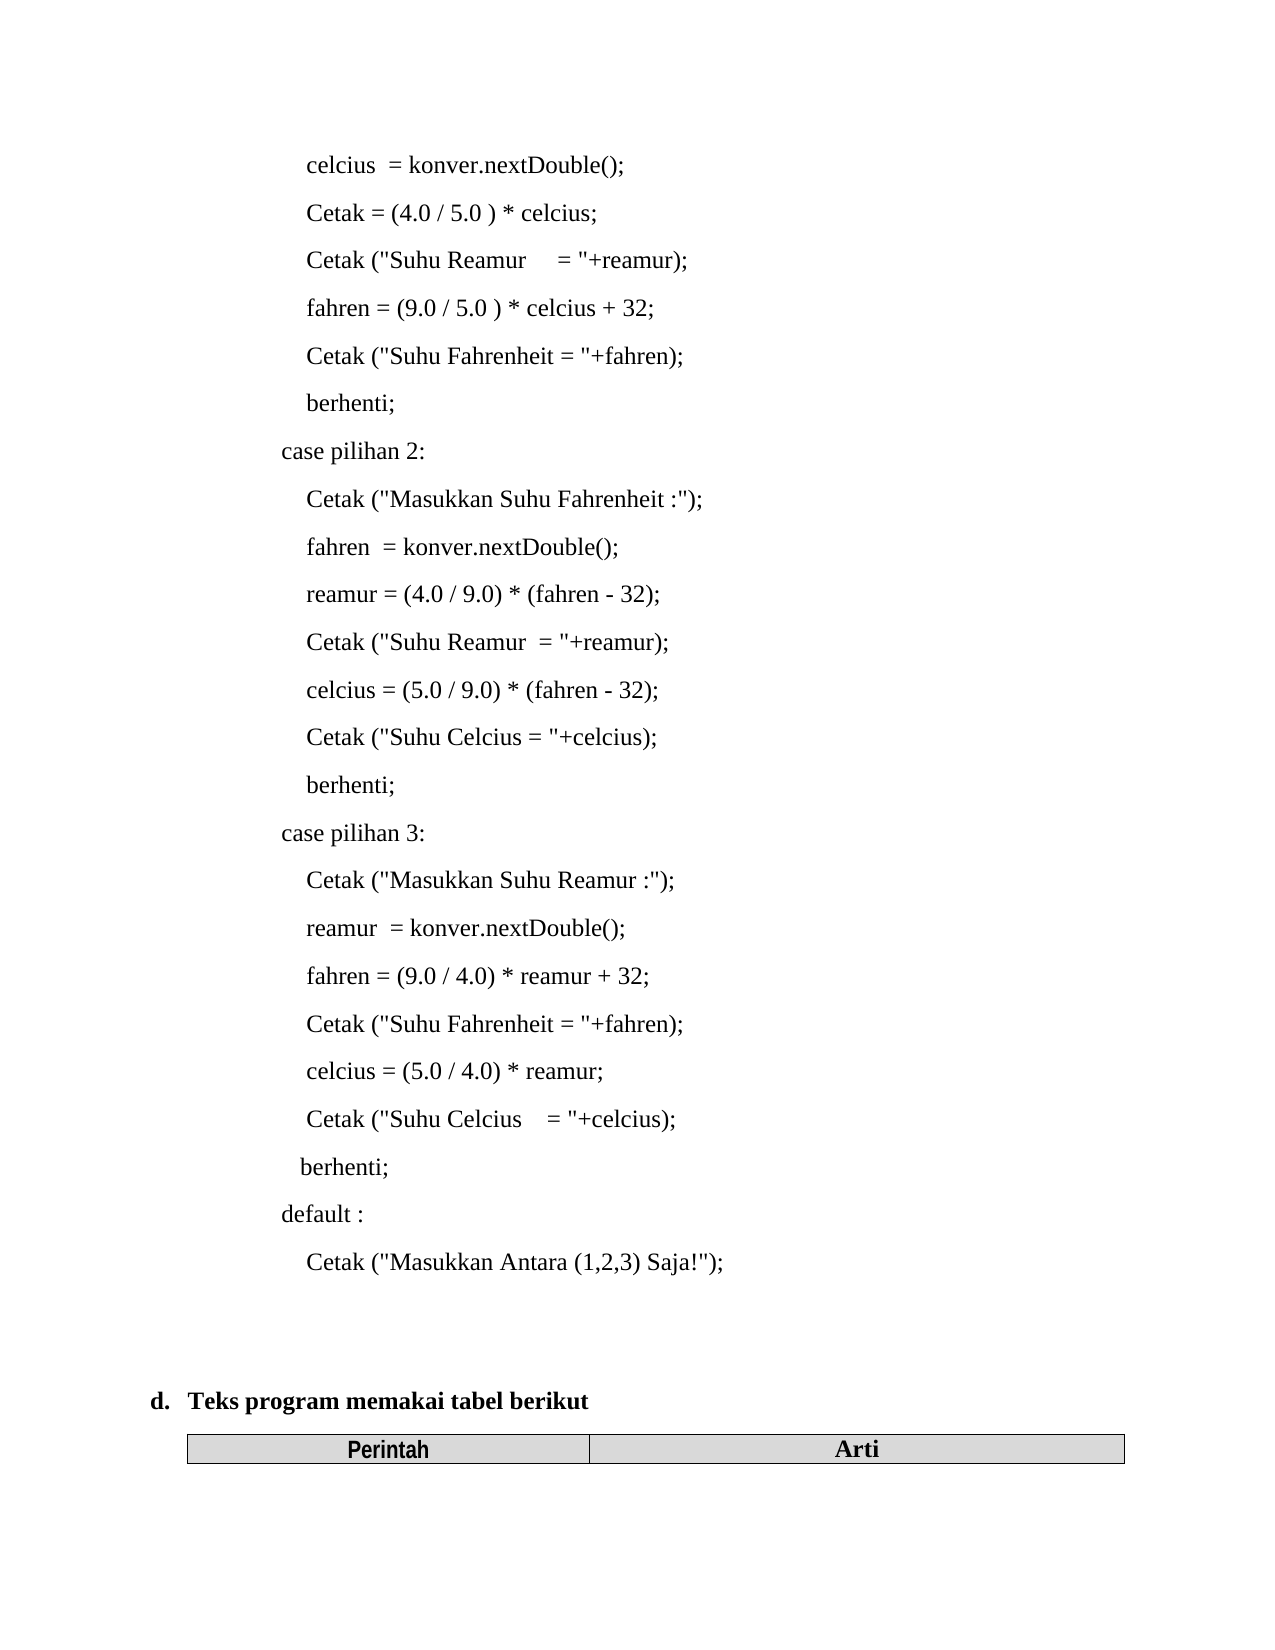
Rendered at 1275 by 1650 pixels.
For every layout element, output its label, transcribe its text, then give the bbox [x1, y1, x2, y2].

text berhenti; [206, 1152, 1125, 1181]
text Cetak ("Masukkan Antara (1,2,3) Saja!"); [206, 1247, 1125, 1276]
text celcius = konver.nextDouble(); [206, 150, 1125, 179]
list Teks program memakai tabel berikut [150, 1386, 1125, 1414]
text case pilihan 3: [206, 818, 1125, 847]
text fahren = (9.0 / 5.0 ) * celcius + 32; [206, 293, 1125, 322]
text reamur = (4.0 / 9.0) * (fahren - 32); [206, 579, 1125, 608]
text Cetak ("Masukkan Suhu Fahrenheit :"); [206, 484, 1125, 513]
text fahren = konver.nextDouble(); [206, 532, 1125, 560]
text default : [206, 1199, 1125, 1228]
text Cetak ("Suhu Celcius = "+celcius); [206, 1104, 1125, 1133]
text Cetak ("Suhu Reamur = "+reamur); [206, 627, 1125, 656]
text Cetak ("Suhu Fahrenheit = "+fahren); [206, 1009, 1125, 1037]
text fahren = (9.0 / 4.0) * reamur + 32; [206, 961, 1125, 990]
text celcius = (5.0 / 4.0) * reamur; [206, 1056, 1125, 1085]
text Cetak ("Suhu Fahrenheit = "+fahren); [206, 341, 1125, 369]
text Cetak ("Suhu Reamur = "+reamur); [206, 245, 1125, 274]
text Cetak = (4.0 / 5.0 ) * celcius; [206, 198, 1125, 226]
text Cetak ("Masukkan Suhu Reamur :"); [206, 866, 1125, 894]
table_header Arti [590, 1435, 1124, 1463]
text berhenti; [206, 770, 1125, 799]
text berhenti; [206, 388, 1125, 417]
text case pilihan 2: [206, 436, 1125, 465]
text celcius = (5.0 / 9.0) * (fahren - 32); [206, 675, 1125, 703]
text reamur = konver.nextDouble(); [206, 913, 1125, 942]
table_header Perintah [188, 1435, 589, 1463]
text Cetak ("Suhu Celcius = "+celcius); [206, 722, 1125, 751]
